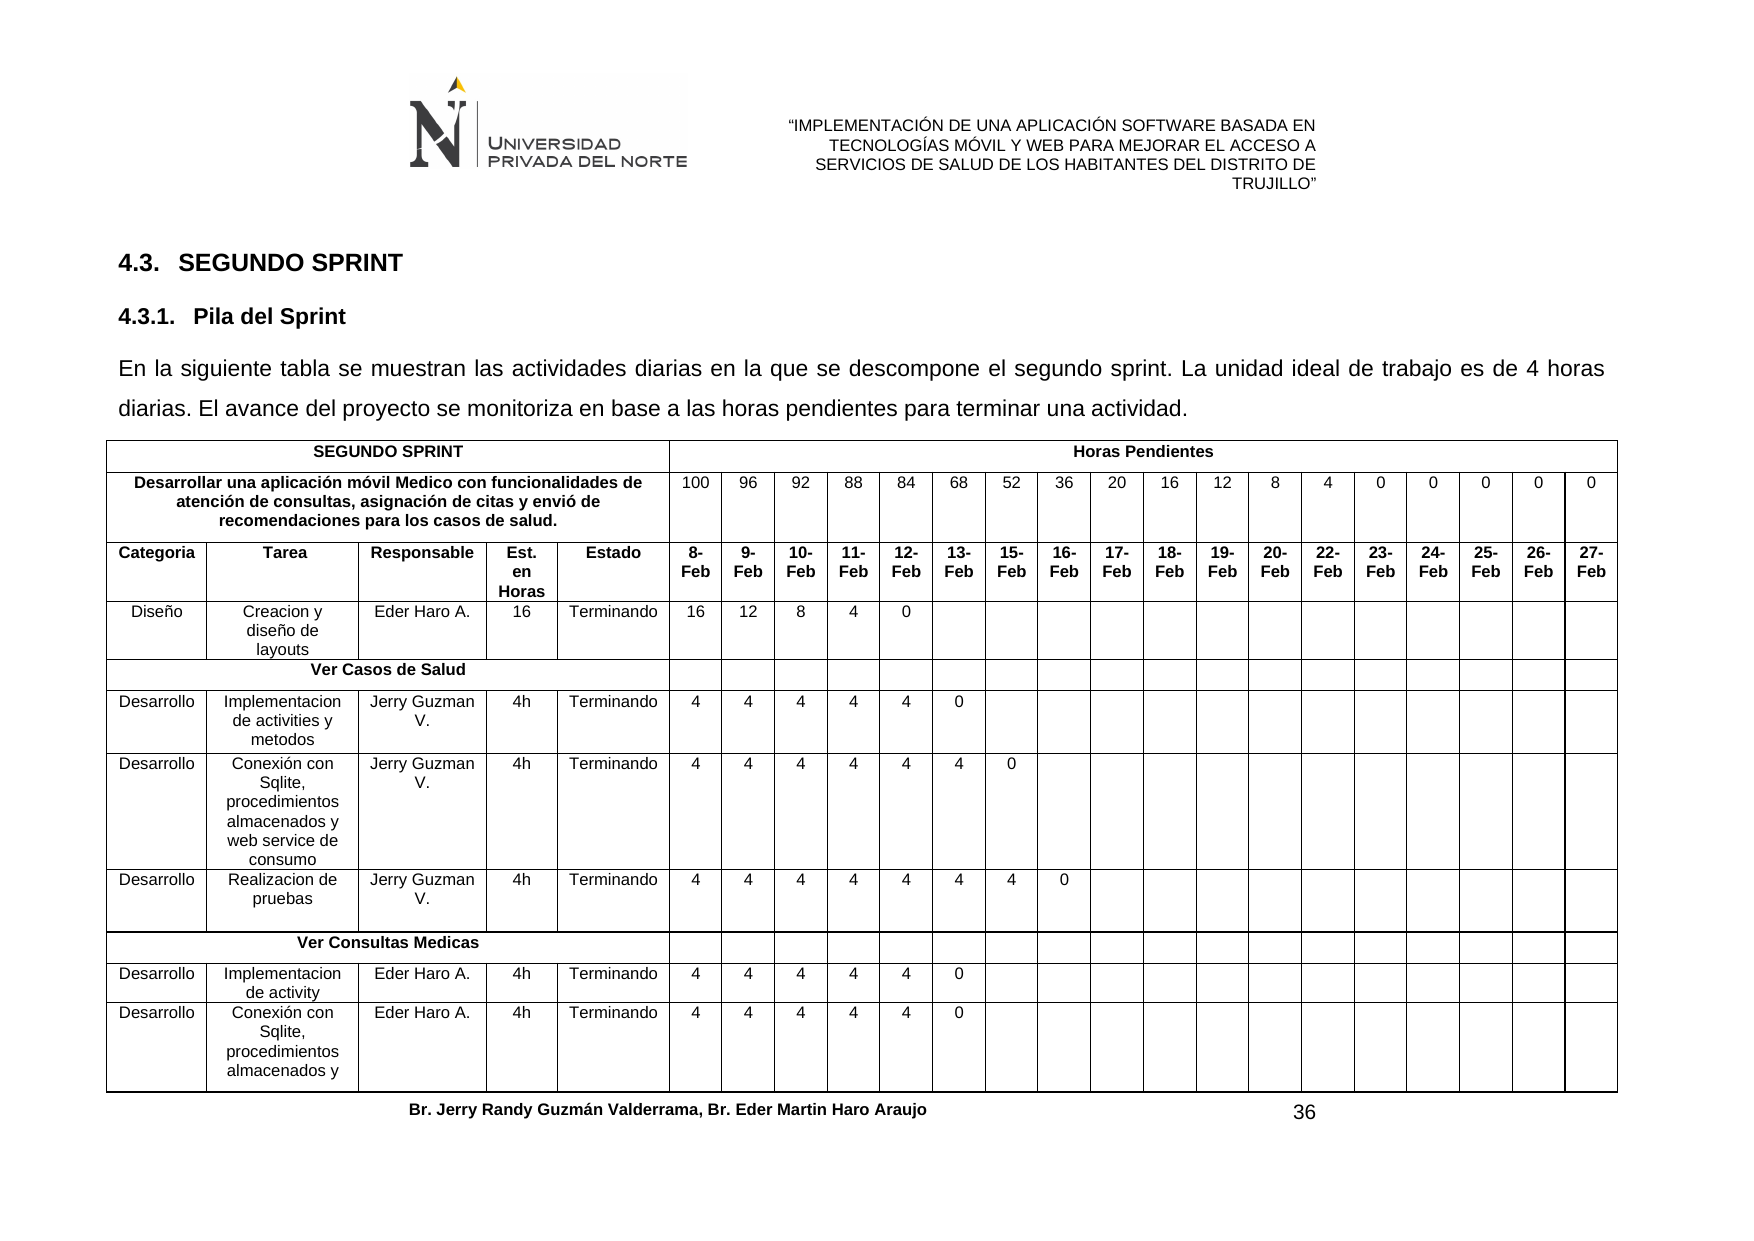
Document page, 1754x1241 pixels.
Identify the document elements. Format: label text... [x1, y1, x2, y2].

table_cell [1566, 933, 1617, 963]
table_cell [1091, 1003, 1143, 1091]
table_cell 84 [880, 473, 932, 542]
table_cell [1513, 691, 1564, 753]
table_cell [1197, 1003, 1248, 1091]
table_cell [1355, 964, 1406, 1002]
table_cell 4 [880, 964, 932, 1002]
table_cell [1566, 870, 1617, 931]
table_cell Desarrollo [107, 691, 206, 753]
table_cell 4 [775, 1003, 827, 1091]
table_cell 0 [1513, 473, 1564, 542]
table_cell 4 [722, 691, 774, 753]
table_cell Est. en Horas [487, 543, 557, 601]
table_cell [1407, 754, 1459, 869]
table_cell [1038, 660, 1090, 690]
table_cell [1197, 602, 1248, 659]
table_cell [1355, 602, 1406, 659]
table_cell 36 [1038, 473, 1090, 542]
table_cell 4 [828, 602, 879, 659]
table_cell Conexión con Sqlite, procedimientos almacenados y web service de consumo [207, 1003, 358, 1091]
table_cell [1513, 870, 1564, 931]
table_cell [1144, 602, 1196, 659]
table_cell 4h [487, 1003, 557, 1091]
table_cell 4 [986, 870, 1037, 931]
table_cell [1355, 1003, 1406, 1091]
table_cell [1302, 870, 1354, 931]
table_cell [880, 660, 932, 690]
table_cell [1038, 754, 1090, 869]
table_cell Implementacion de activity [207, 964, 358, 1002]
table_cell Desarrollo [107, 1003, 206, 1091]
table_cell 10-Feb [775, 543, 827, 601]
table_cell [1566, 964, 1617, 1002]
table_cell [933, 602, 985, 659]
table_cell 4 [880, 754, 932, 869]
table_cell [1407, 660, 1459, 690]
table_cell [1302, 933, 1354, 963]
table_cell Realizacion de pruebas [207, 870, 358, 931]
table_cell Desarrollo [107, 964, 206, 1002]
table_header SEGUNDO SPRINT [107, 441, 669, 472]
table_cell [1038, 964, 1090, 1002]
table_cell [1460, 933, 1512, 963]
table_cell [1566, 1003, 1617, 1091]
table_cell [1302, 754, 1354, 869]
table_cell Eder Haro A. [359, 602, 486, 659]
table_cell [1460, 1003, 1512, 1091]
table_cell 26-Feb [1513, 543, 1564, 601]
table_cell Desarrollo [107, 754, 206, 869]
table_cell Jerry Guzman V. [359, 691, 486, 753]
table_cell 4 [775, 964, 827, 1002]
table_cell [1355, 660, 1406, 690]
text En la siguiente tabla se muestran las actividades diarias en la que se descompone el segundo sprint. La unidad ideal de trabajo es de 4 horas diarias. El avance del proyecto se monitoriza en base a las horas pendientes para terminar una actividad. [118, 355, 1606, 421]
table_cell 4h [487, 754, 557, 869]
table_cell Eder Haro A. [359, 1003, 486, 1091]
table_cell Implementacion de activities y metodos [207, 691, 358, 753]
table_cell Diseño [107, 602, 206, 659]
table_cell 22-Feb [1302, 543, 1354, 601]
table_cell [775, 933, 827, 963]
table_cell [1513, 660, 1564, 690]
table_cell 4h [487, 870, 557, 931]
table_cell [1566, 660, 1617, 690]
table_cell [722, 660, 774, 690]
table_cell [1144, 933, 1196, 963]
table_cell [1302, 602, 1354, 659]
table_cell 25-Feb [1460, 543, 1512, 601]
table_cell 13-Feb [933, 543, 985, 601]
table_cell 0 [1460, 473, 1512, 542]
table_cell 4 [828, 691, 879, 753]
table_cell [1407, 691, 1459, 753]
table_cell 68 [933, 473, 985, 542]
table_cell 20-Feb [1249, 543, 1301, 601]
table_cell 9-Feb [722, 543, 774, 601]
table_cell 0 [880, 602, 932, 659]
table_cell 4 [670, 870, 721, 931]
table_cell [1091, 602, 1143, 659]
table_cell 15-Feb [986, 543, 1037, 601]
table_cell 23-Feb [1355, 543, 1406, 601]
table_cell [1249, 933, 1301, 963]
table_cell [1513, 754, 1564, 869]
table_cell [1407, 602, 1459, 659]
table_cell [1249, 691, 1301, 753]
table_cell [880, 933, 932, 963]
table_cell [1249, 660, 1301, 690]
table_cell [1197, 660, 1248, 690]
table_cell 4 [828, 870, 879, 931]
table_cell 0 [933, 964, 985, 1002]
table_cell [1355, 933, 1406, 963]
table_cell [1197, 964, 1248, 1002]
table_cell 18-Feb [1144, 543, 1196, 601]
table_cell [1038, 1003, 1090, 1091]
table_cell 96 [722, 473, 774, 542]
table_cell [1460, 964, 1512, 1002]
table_cell 4h [487, 691, 557, 753]
table_cell 19-Feb [1197, 543, 1248, 601]
table_cell [1038, 602, 1090, 659]
table_cell [1144, 870, 1196, 931]
table_cell [1460, 660, 1512, 690]
table_cell [986, 933, 1037, 963]
table_cell Desarrollo [107, 870, 206, 931]
table_cell 12 [1197, 473, 1248, 542]
table_cell 4 [775, 870, 827, 931]
table_cell 0 [1038, 870, 1090, 931]
table_cell Terminando [558, 964, 669, 1002]
table_cell [828, 660, 879, 690]
table_cell 4 [880, 870, 932, 931]
table_cell 4 [722, 754, 774, 869]
table_cell [1302, 964, 1354, 1002]
subtitle SEGUNDO SPRINT [118, 248, 1606, 276]
table_cell 52 [986, 473, 1037, 542]
table_cell [1513, 602, 1564, 659]
table_cell 16-Feb [1038, 543, 1090, 601]
table_cell [722, 933, 774, 963]
table_cell [1038, 933, 1090, 963]
table_cell Terminando [558, 870, 669, 931]
table_cell 27-Feb [1566, 543, 1617, 601]
table_cell [1513, 964, 1564, 1002]
table_cell [1038, 691, 1090, 753]
table_cell [1460, 870, 1512, 931]
table_cell [986, 964, 1037, 1002]
table_cell 12-Feb [880, 543, 932, 601]
table_cell 11-Feb [828, 543, 879, 601]
picture [408, 73, 689, 169]
table_cell [986, 691, 1037, 753]
table_cell [1302, 1003, 1354, 1091]
table_cell 16 [1144, 473, 1196, 542]
table_cell [1513, 1003, 1564, 1091]
table_cell [1249, 870, 1301, 931]
table_cell [1460, 602, 1512, 659]
table_cell 8 [775, 602, 827, 659]
table_header Horas Pendientes [670, 441, 1617, 472]
table_cell [1091, 754, 1143, 869]
table_cell Terminando [558, 1003, 669, 1091]
table_cell [1144, 964, 1196, 1002]
table_cell Tarea [207, 543, 358, 601]
table_cell 4 [775, 754, 827, 869]
table_cell [1513, 933, 1564, 963]
table_cell [1355, 754, 1406, 869]
table_cell [986, 660, 1037, 690]
table_cell 24-Feb [1407, 543, 1459, 601]
table_cell Terminando [558, 602, 669, 659]
table_cell [670, 660, 721, 690]
table_cell [1249, 964, 1301, 1002]
table_cell 4 [880, 1003, 932, 1091]
table_cell 4 [933, 754, 985, 869]
table_cell 8-Feb [670, 543, 721, 601]
table_cell 4 [722, 1003, 774, 1091]
table_cell [1249, 602, 1301, 659]
table_cell Responsable [359, 543, 486, 601]
table_cell [1091, 870, 1143, 931]
table_cell 100 [670, 473, 721, 542]
table_cell [775, 660, 827, 690]
table_cell Desarrollar una aplicación móvil Medico con funcionalidades de atención de consultas, asignación de citas y envió de recomendaciones para los casos de salud. [107, 473, 669, 542]
table_cell [1355, 870, 1406, 931]
table_cell Conexión con Sqlite, procedimientos almacenados y web service de consumo [207, 754, 358, 869]
table_cell 4 [722, 964, 774, 1002]
table_cell 4 [670, 691, 721, 753]
table_cell 4 [828, 1003, 879, 1091]
table_cell 0 [1407, 473, 1459, 542]
table_cell [828, 933, 879, 963]
table_cell Terminando [558, 691, 669, 753]
table_cell [1197, 933, 1248, 963]
table_cell 20 [1091, 473, 1143, 542]
table_cell [1197, 870, 1248, 931]
table_cell [1460, 754, 1512, 869]
table_cell [933, 660, 985, 690]
table_cell 4 [670, 1003, 721, 1091]
table_cell 0 [1566, 473, 1617, 542]
table_cell 4 [1302, 473, 1354, 542]
table_cell 92 [775, 473, 827, 542]
table_cell [1460, 691, 1512, 753]
table_cell Jerry Guzman V. [359, 754, 486, 869]
table_cell [1566, 754, 1617, 869]
table_cell [1249, 754, 1301, 869]
table_cell [1197, 691, 1248, 753]
table_cell [986, 1003, 1037, 1091]
table_cell 0 [933, 691, 985, 753]
table_cell [1144, 1003, 1196, 1091]
table_cell Estado [558, 543, 669, 601]
table_cell 4 [880, 691, 932, 753]
table_cell Ver Consultas Medicas [107, 933, 669, 963]
table_cell [670, 933, 721, 963]
table_cell 4 [775, 691, 827, 753]
table_cell [1566, 602, 1617, 659]
table_cell 4 [828, 754, 879, 869]
table_cell [1355, 691, 1406, 753]
table_cell 8 [1249, 473, 1301, 542]
table_cell 16 [487, 602, 557, 659]
table_cell 4 [670, 964, 721, 1002]
subtitle Pila del Sprint [118, 303, 1606, 329]
table_cell [1566, 691, 1617, 753]
table_cell 12 [722, 602, 774, 659]
table_cell 16 [670, 602, 721, 659]
table_cell 17-Feb [1091, 543, 1143, 601]
table_cell Jerry Guzman V. [359, 870, 486, 931]
table_cell Terminando [558, 754, 669, 869]
table_cell 4 [933, 870, 985, 931]
table_cell [1407, 1003, 1459, 1091]
table_cell 88 [828, 473, 879, 542]
table_cell [1144, 754, 1196, 869]
table_cell [986, 602, 1037, 659]
table_cell [1091, 691, 1143, 753]
table_cell 4h [487, 964, 557, 1002]
table_cell [1144, 691, 1196, 753]
table_cell [1091, 660, 1143, 690]
table_cell Creacion y diseño de layouts [207, 602, 358, 659]
table_cell 4 [722, 870, 774, 931]
table_cell Eder Haro A. [359, 964, 486, 1002]
table_cell Categoria [107, 543, 206, 601]
table_cell [933, 933, 985, 963]
table_cell [1144, 660, 1196, 690]
table_cell 0 [986, 754, 1037, 869]
table_cell [1302, 660, 1354, 690]
table_cell [1407, 870, 1459, 931]
table_cell [1091, 933, 1143, 963]
table_cell 4 [828, 964, 879, 1002]
table_cell [1302, 691, 1354, 753]
table_cell [1249, 1003, 1301, 1091]
table_cell 0 [933, 1003, 985, 1091]
table_cell Ver Casos de Salud [107, 660, 669, 690]
table_cell [1407, 933, 1459, 963]
table_cell 4 [670, 754, 721, 869]
table_cell [1407, 964, 1459, 1002]
table_cell [1091, 964, 1143, 1002]
table_cell [1197, 754, 1248, 869]
table_cell 0 [1355, 473, 1406, 542]
